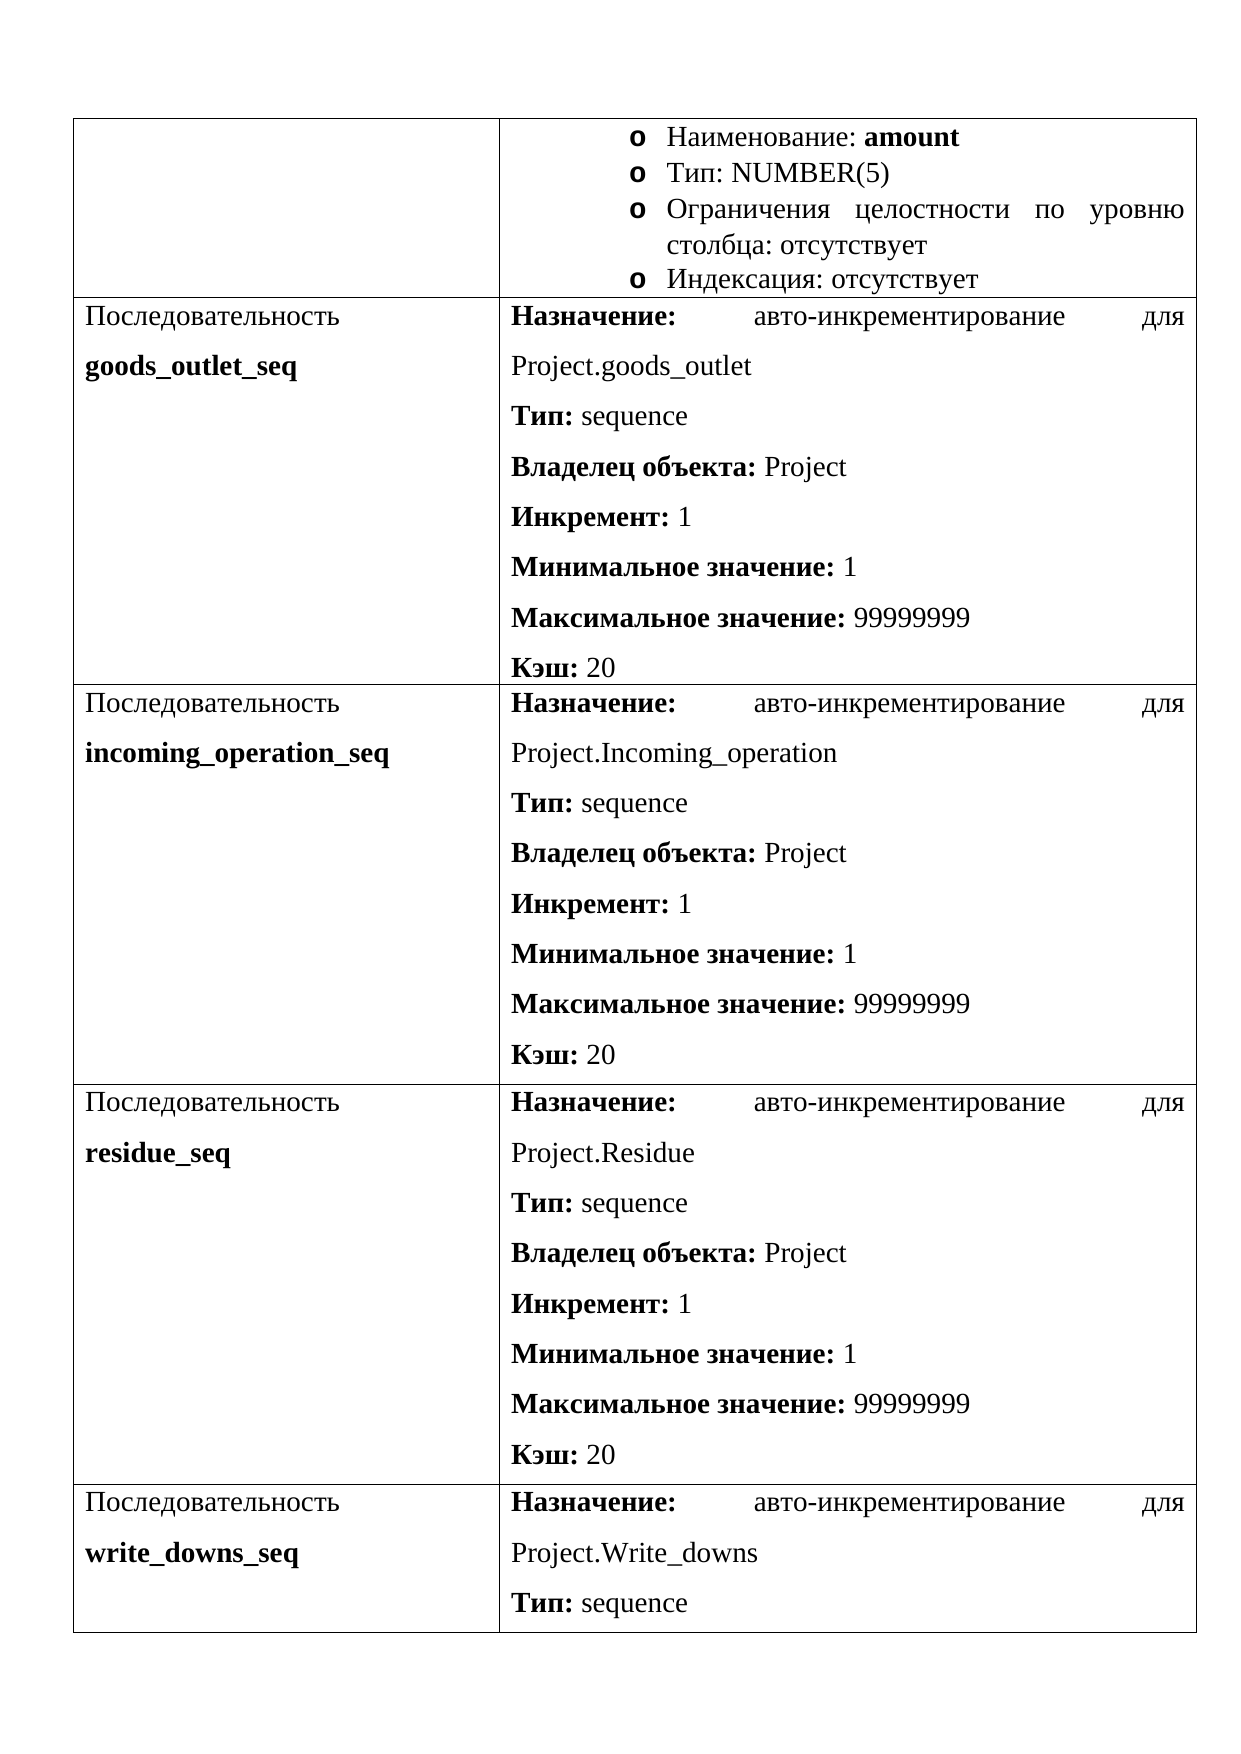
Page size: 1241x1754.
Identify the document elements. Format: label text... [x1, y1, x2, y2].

table_cell Назначение: авто-инкрементирование для Project.Residue Тип: sequence Владелец объекта: Project Инкремент: 1 Минимальное значение: 1 Максимальное значение: 99999999 Кэш: 20 [500, 1085, 1196, 1483]
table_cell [74, 119, 499, 297]
table_cell Последовательность goods_outlet_seq [74, 298, 499, 684]
table_cell Назначение: авто-инкрементирование для Project.Incoming_operation Тип: sequence Владелец объекта: Project Инкремент: 1 Минимальное значение: 1 Максимальное значение: 99999999 Кэш: 20 [500, 685, 1196, 1083]
table_cell Последовательность residue_seq [74, 1085, 499, 1483]
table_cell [500, 1485, 1196, 1632]
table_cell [500, 119, 1196, 297]
table_cell Назначение: авто-инкрементирование для Project.goods_outlet Тип: sequence Владелец объекта: Project Инкремент: 1 Минимальное значение: 1 Максимальное значение: 99999999 Кэш: 20 [500, 298, 1196, 684]
table_cell Последовательность incoming_operation_seq [74, 685, 499, 1083]
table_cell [74, 1485, 499, 1632]
